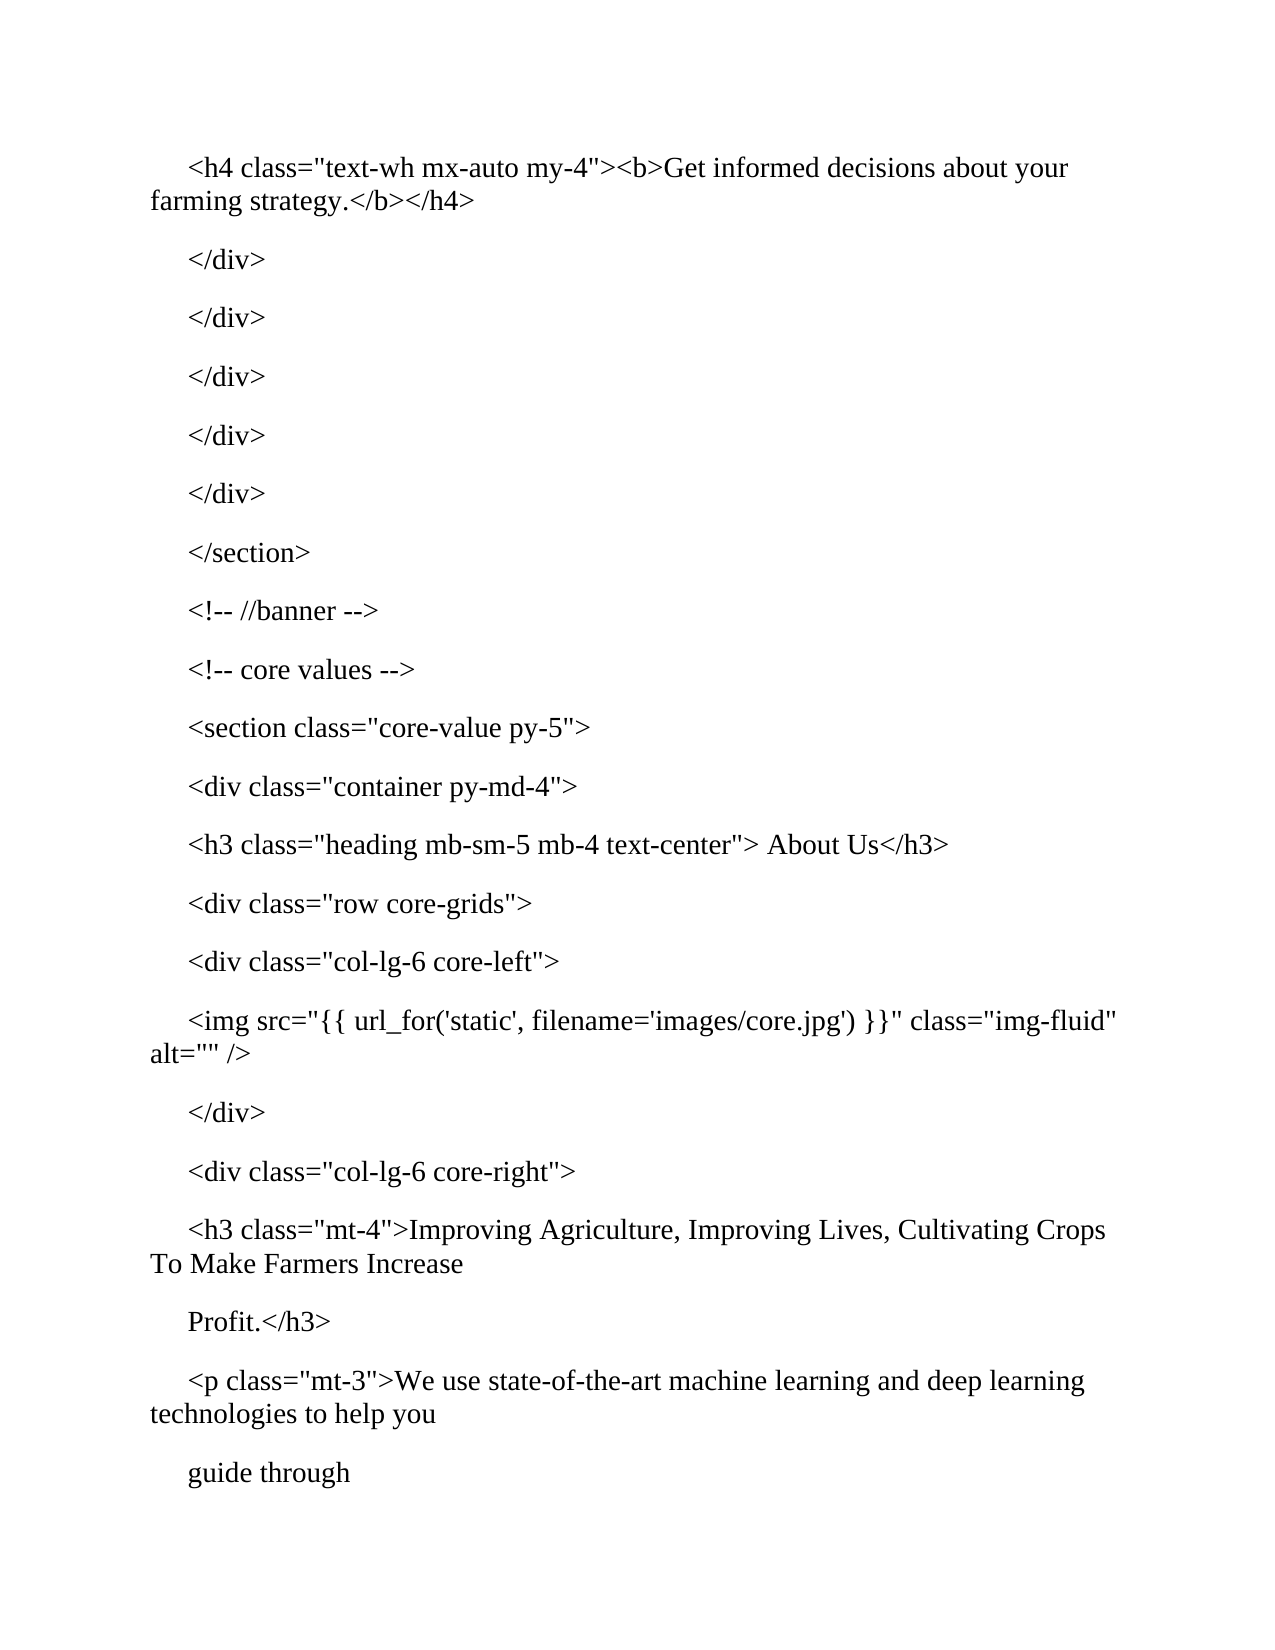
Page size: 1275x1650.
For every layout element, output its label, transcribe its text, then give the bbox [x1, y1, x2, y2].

text </div> [150, 418, 1125, 451]
text <section class="core-value py-5"> [150, 710, 1125, 744]
text </div> [150, 1095, 1125, 1129]
text <!-- core values --> [150, 652, 1125, 685]
text </section> [150, 535, 1125, 568]
text </div> [150, 301, 1125, 334]
text <div class="col-lg-6 core-right"> [150, 1154, 1125, 1187]
text <h3 class="mt-4">Improving Agriculture, Improving Lives, Cultivating Crops To Make Farmers Increase [150, 1212, 1125, 1279]
text <div class="container py-md-4"> [150, 769, 1125, 802]
text <p class="mt-3">We use state-of-the-art machine learning and deep learning technologies to help you [150, 1363, 1125, 1430]
text guide through [150, 1455, 1125, 1488]
text </div> [150, 242, 1125, 276]
text </div> [150, 476, 1125, 510]
text <h3 class="heading mb-sm-5 mb-4 text-center"> About Us</h3> [150, 827, 1125, 861]
text Profit.</h3> [150, 1304, 1125, 1338]
text <img src="{{ url_for('static', filename='images/core.jpg') }}" class="img-fluid" alt="" /> [150, 1003, 1125, 1070]
text <div class="col-lg-6 core-left"> [150, 944, 1125, 978]
text <h4 class="text-wh mx-auto my-4"><b>Get informed decisions about your farming strategy.</b></h4> [150, 150, 1125, 217]
text <div class="row core-grids"> [150, 886, 1125, 919]
text <!-- //banner --> [150, 593, 1125, 627]
text </div> [150, 359, 1125, 393]
